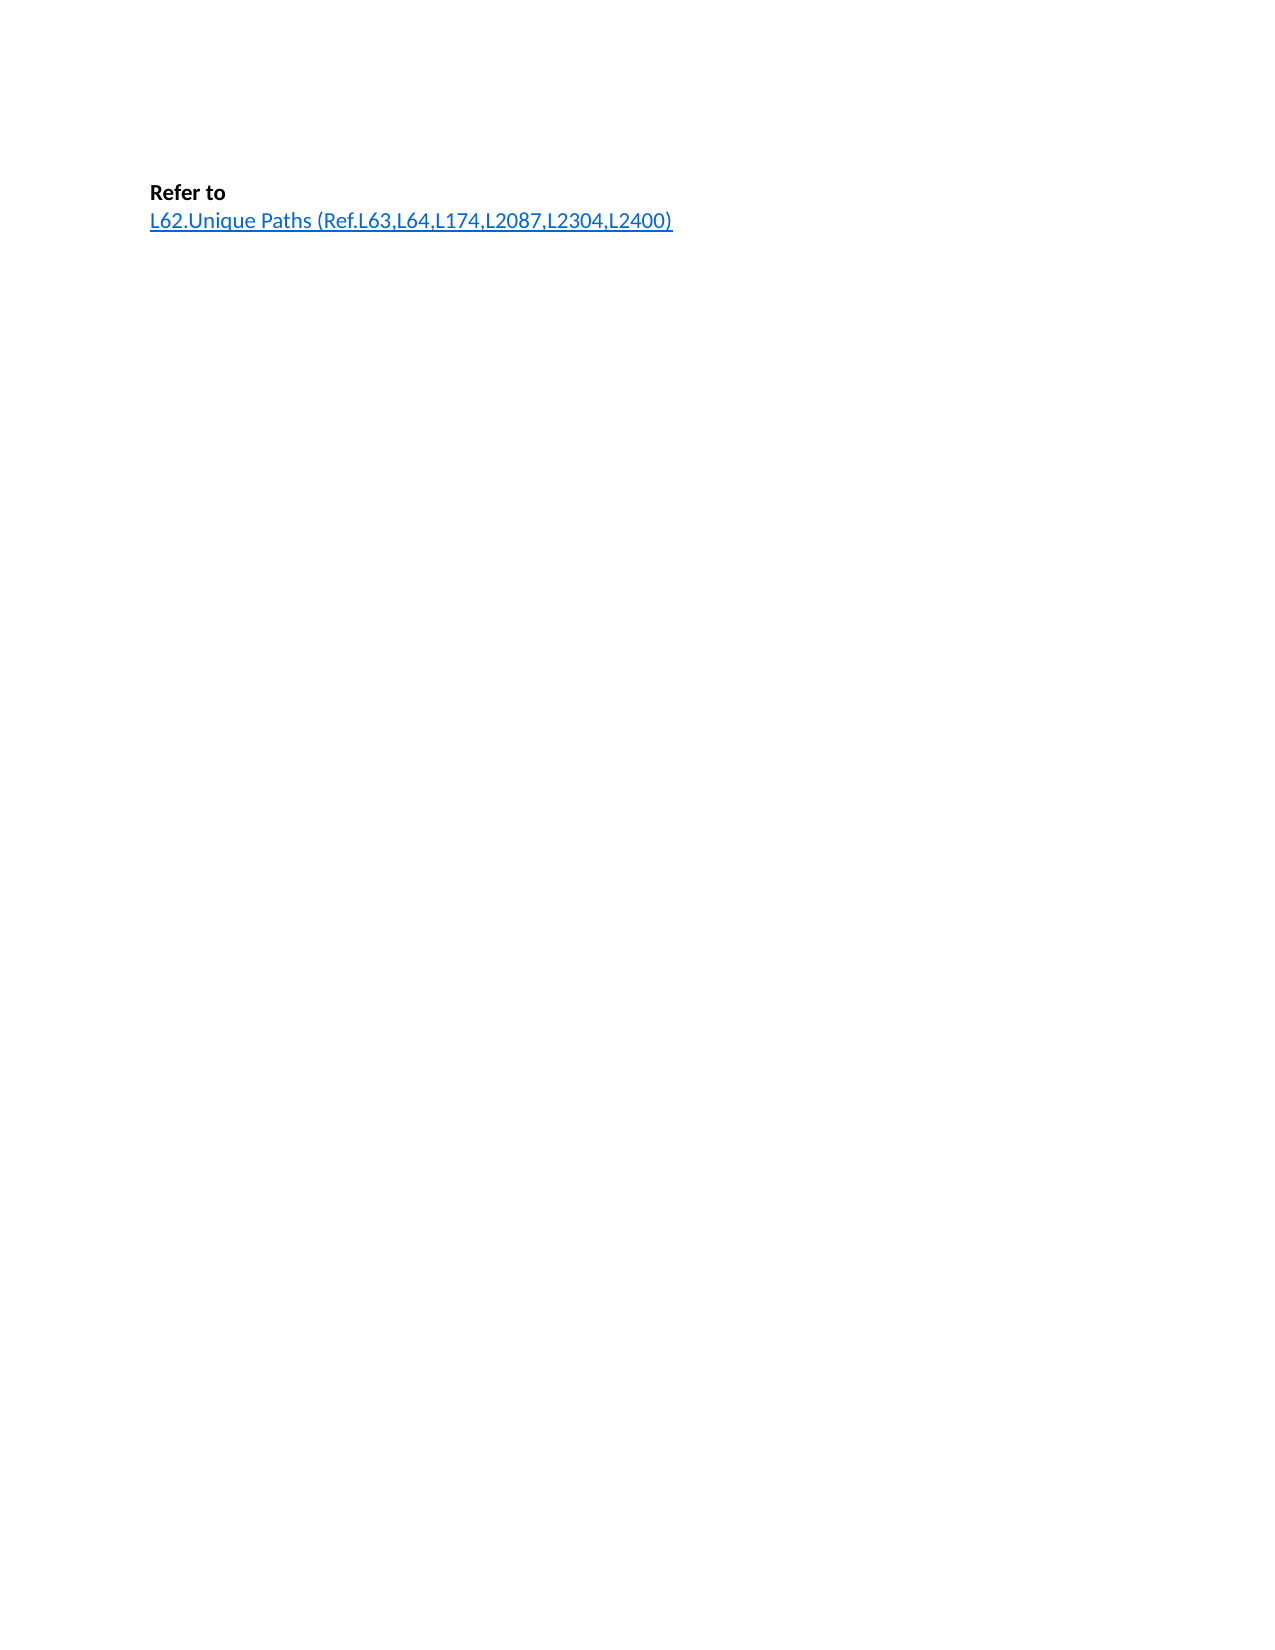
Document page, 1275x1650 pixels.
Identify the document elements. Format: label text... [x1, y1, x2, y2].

text L62.Unique Paths (Ref.L63,L64,L174,L2087,L2304,L2400) [150, 206, 1125, 234]
text Refer to [150, 178, 1125, 206]
